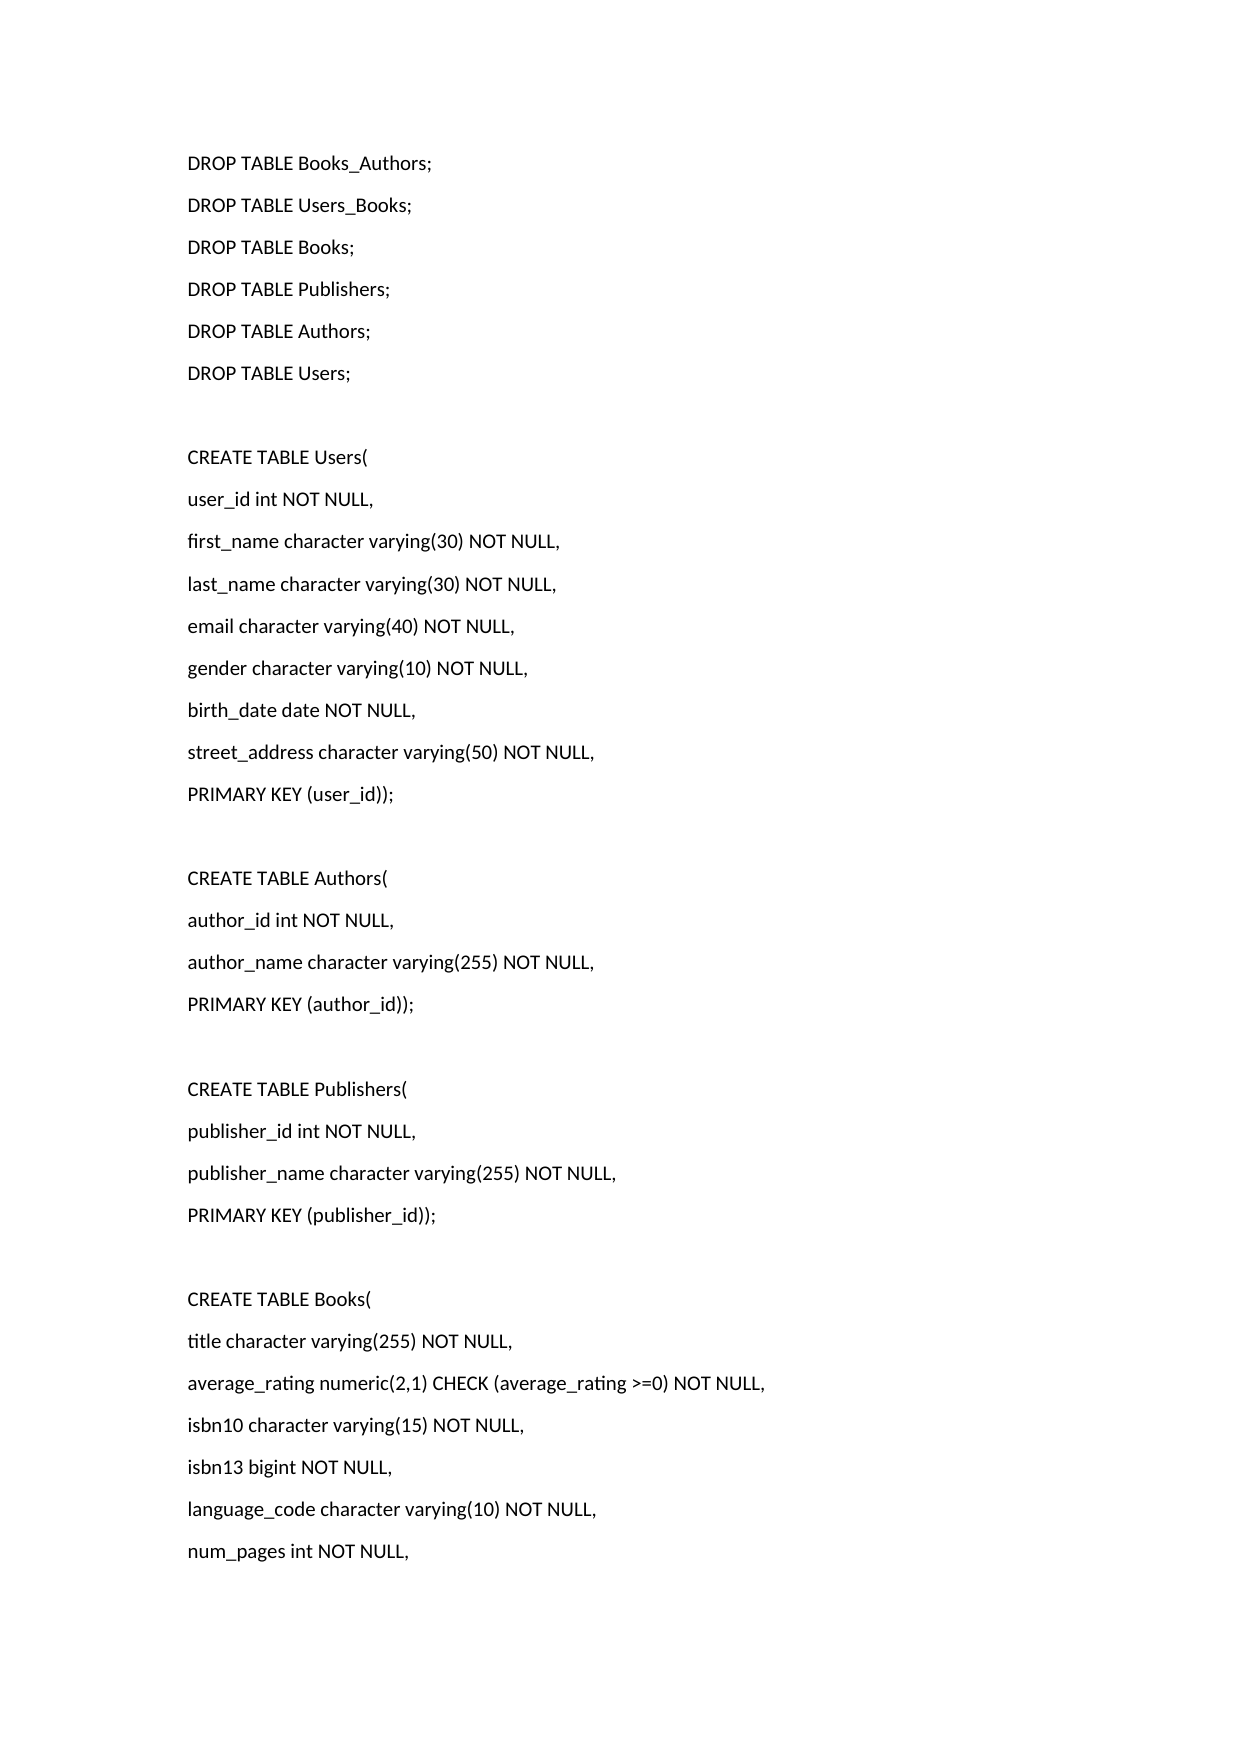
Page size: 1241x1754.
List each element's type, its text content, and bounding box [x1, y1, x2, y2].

text num_pages int NOT NULL, [187, 1539, 1053, 1564]
text CREATE TABLE Publishers( [187, 1076, 1053, 1101]
text publisher_name character varying(255) NOT NULL, [187, 1160, 1053, 1185]
text birth_date date NOT NULL, [187, 697, 1053, 722]
text DROP TABLE Books_Authors; [187, 150, 1053, 175]
text PRIMARY KEY (user_id)); [187, 781, 1053, 807]
text author_name character varying(255) NOT NULL, [187, 949, 1053, 975]
text PRIMARY KEY (publisher_id)); [187, 1202, 1053, 1227]
text average_rating numeric(2,1) CHECK (average_rating >=0) NOT NULL, [187, 1370, 1053, 1396]
text PRIMARY KEY (author_id)); [187, 992, 1053, 1017]
text isbn10 character varying(15) NOT NULL, [187, 1412, 1053, 1438]
text DROP TABLE Authors; [187, 318, 1053, 344]
text language_code character varying(10) NOT NULL, [187, 1497, 1053, 1522]
text last_name character varying(30) NOT NULL, [187, 571, 1053, 596]
text DROP TABLE Books; [187, 234, 1053, 259]
text CREATE TABLE Users( [187, 444, 1053, 470]
text DROP TABLE Users_Books; [187, 192, 1053, 217]
text email character varying(40) NOT NULL, [187, 613, 1053, 638]
text street_address character varying(50) NOT NULL, [187, 739, 1053, 764]
text CREATE TABLE Books( [187, 1286, 1053, 1312]
text isbn13 bigint NOT NULL, [187, 1454, 1053, 1480]
text DROP TABLE Publishers; [187, 276, 1053, 302]
text user_id int NOT NULL, [187, 487, 1053, 512]
text publisher_id int NOT NULL, [187, 1118, 1053, 1143]
text DROP TABLE Users; [187, 360, 1053, 386]
text CREATE TABLE Authors( [187, 865, 1053, 891]
text title character varying(255) NOT NULL, [187, 1328, 1053, 1354]
text author_id int NOT NULL, [187, 907, 1053, 933]
text gender character varying(10) NOT NULL, [187, 655, 1053, 680]
text first_name character varying(30) NOT NULL, [187, 529, 1053, 554]
